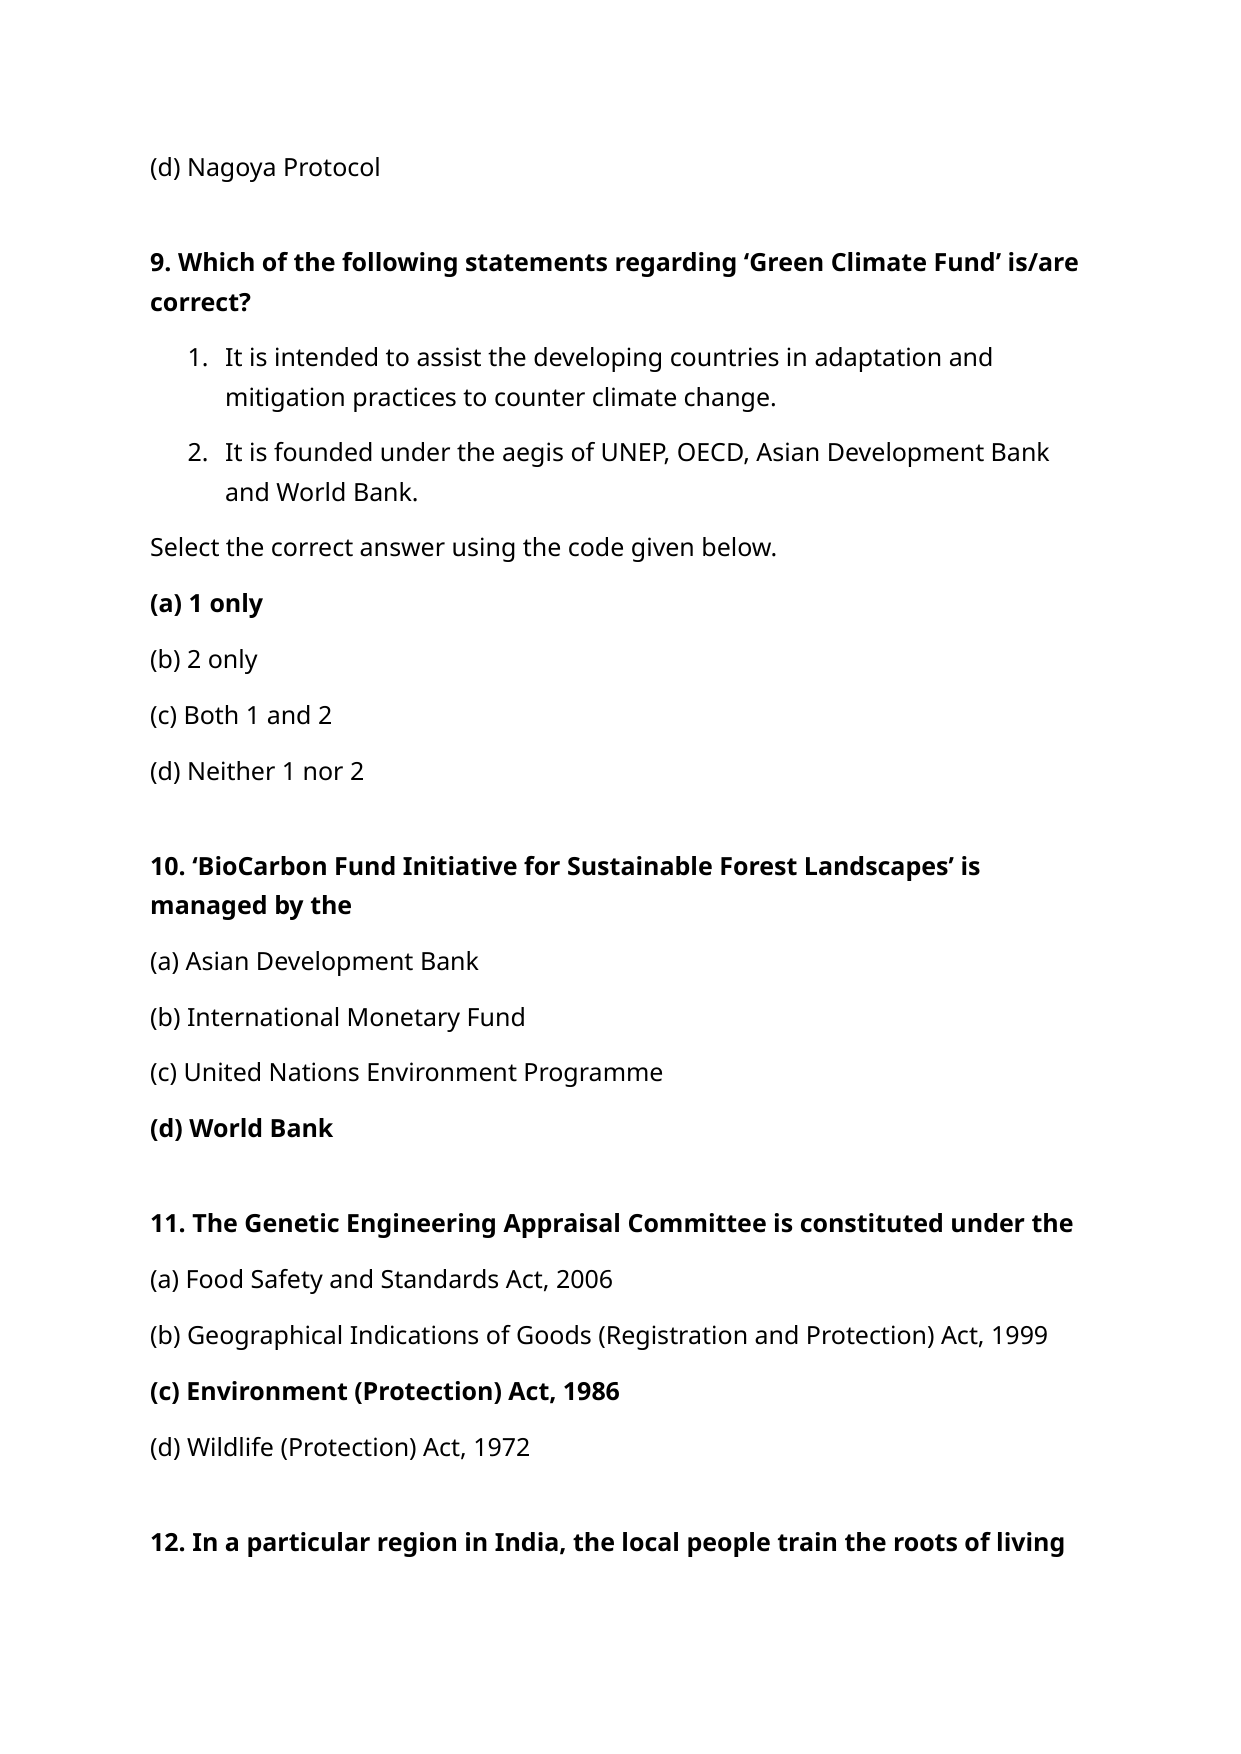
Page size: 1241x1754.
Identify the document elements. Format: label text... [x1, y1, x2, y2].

text (b) International Monetary Fund [150, 999, 1090, 1033]
text (d) Wildlife (Protection) Act, 1972 [150, 1429, 1090, 1463]
text (d) Neither 1 nor 2 [150, 753, 1090, 787]
text (d) World Bank [150, 1111, 1090, 1145]
text (c) Environment (Protection) Act, 1986 [150, 1373, 1090, 1407]
list It is intended to assist the developing countries in adaptation and mitigation practices to counter climate change. [187, 340, 1090, 413]
text (b) 2 only [150, 642, 1090, 676]
text (b) Geographical Indications of Goods (Registration and Protection) Act, 1999 [150, 1317, 1090, 1352]
text 10. ‘BioCarbon Fund Initiative for Sustainable Forest Landscapes’ is managed by the [150, 809, 1090, 922]
text 9. Which of the following statements regarding ‘Green Climate Fund’ is/are correct? [150, 206, 1090, 318]
text (c) United Nations Environment Programme [150, 1055, 1090, 1089]
text 11. The Genetic Engineering Appraisal Committee is constituted under the [150, 1167, 1090, 1240]
text (a) Food Safety and Standards Act, 2006 [150, 1262, 1090, 1296]
text Select the correct answer using the code given below. [150, 530, 1090, 564]
text (d) Nagoya Protocol [150, 150, 1090, 184]
text (a) 1 only [150, 586, 1090, 620]
text (c) Both 1 and 2 [150, 697, 1090, 732]
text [150, 1485, 1090, 1558]
text (a) Asian Development Bank [150, 943, 1090, 977]
list It is founded under the aegis of UNEP, OECD, Asian Development Bank and World Bank. [187, 435, 1090, 508]
